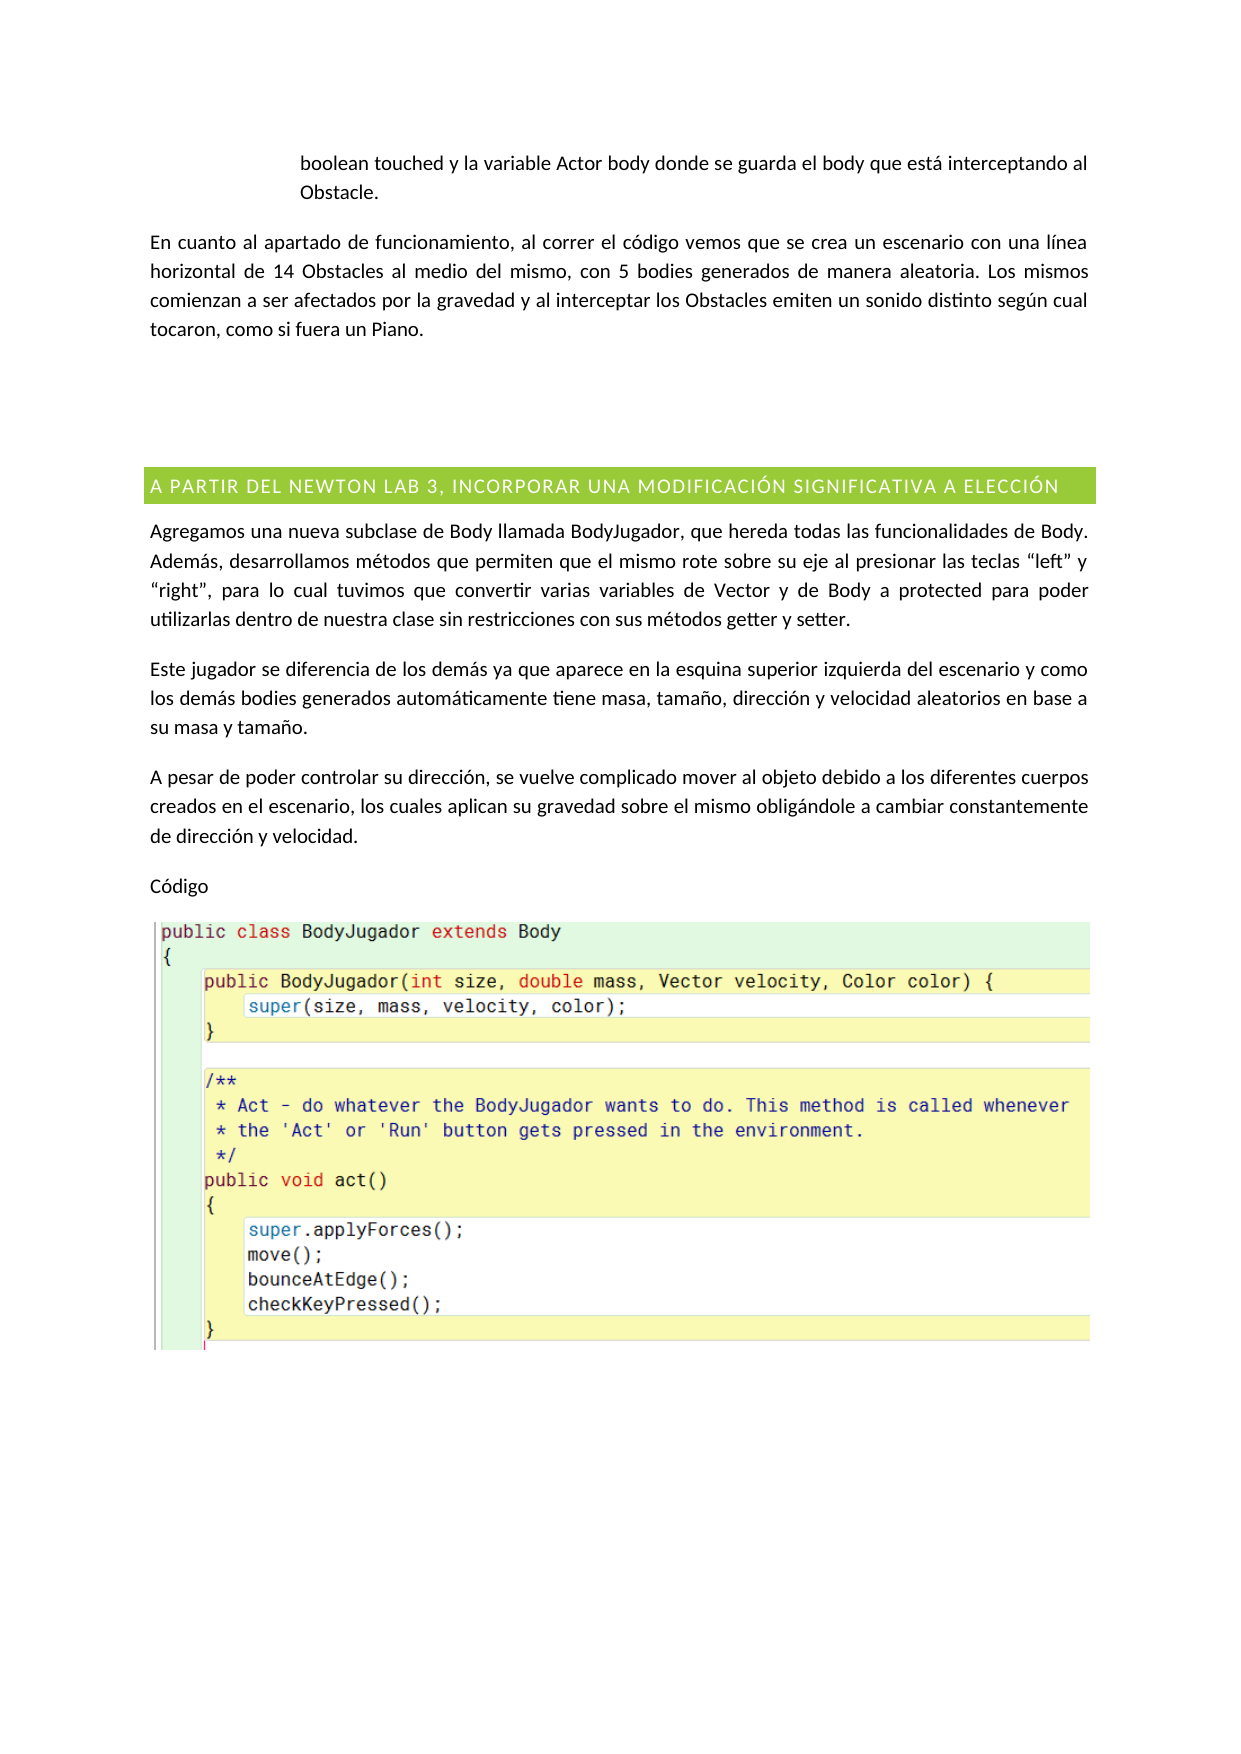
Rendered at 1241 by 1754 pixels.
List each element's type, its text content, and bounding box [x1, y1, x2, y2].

text En cuanto al apartado de funcionamiento, al correr el código vemos que se crea un escenario con una línea horizontal de 14 Obstacles al medio del mismo, con 5 bodies generados de manera aleatoria. Los mismos comienzan a ser afectados por la gravedad y al interceptar los Obstacles emiten un sonido distinto según cual tocaron, como si fuera un Piano. [150, 229, 1090, 342]
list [262, 150, 1090, 204]
text Agregamos una nueva subclase de Body llamada BodyJugador, que hereda todas las funcionalidades de Body. Además, desarrollamos métodos que permiten que el mismo rote sobre su eje al presionar las teclas “left” y “right”, para lo cual tuvimos que convertir varias variables de Vector y de Body a protected para poder utilizarlas dentro de nuestra clase sin restricciones con sus métodos getter y setter. [150, 519, 1090, 632]
picture [150, 922, 1091, 1350]
text Código [150, 873, 1090, 898]
subtitle A partir del Newton Lab 3, incorporar una modificación significativa a elección [150, 473, 1090, 498]
text Este jugador se diferencia de los demás ya que aparece en la esquina superior izquierda del escenario y como los demás bodies generados automáticamente tiene masa, tamaño, dirección y velocidad aleatorios en base a su masa y tamaño. [150, 656, 1090, 740]
text A pesar de poder controlar su dirección, se vuelve complicado mover al objeto debido a los diferentes cuerpos creados en el escenario, los cuales aplican su gravedad sobre el mismo obligándole a cambiar constantemente de dirección y velocidad. [150, 764, 1090, 848]
